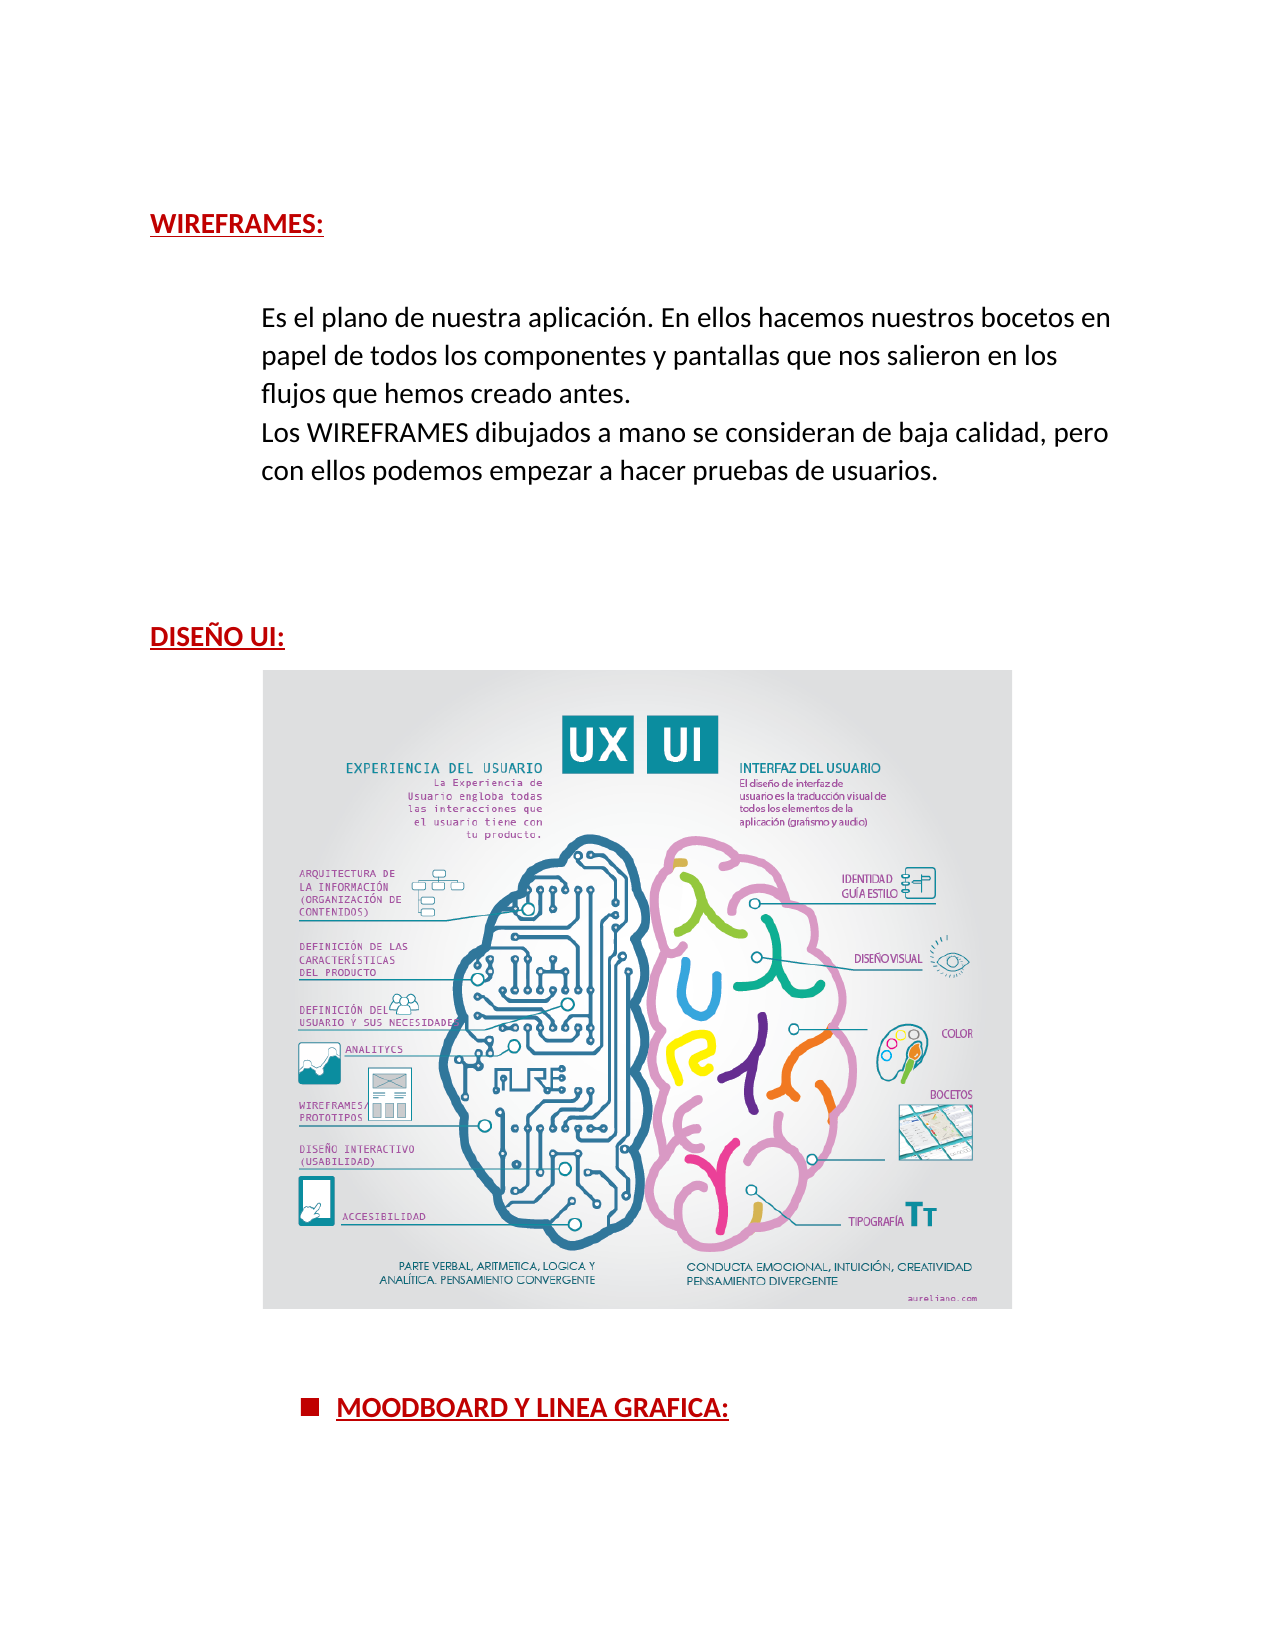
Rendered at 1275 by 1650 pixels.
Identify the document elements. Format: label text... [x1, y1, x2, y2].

list MOODBOARD Y LINEA GRAFICA: [299, 1389, 1125, 1425]
picture [262, 670, 1013, 1309]
text WIREFRAMES: [150, 205, 1125, 241]
list Es el plano de nuestra aplicación. En ellos hacemos nuestros bocetos en papel de todos los componentes y pantallas que nos salieron en los flujos que hemos creado antes. Los WIREFRAMES dibujados a mano se consideran de baja calidad, pero con ellos podemos empezar a hacer pruebas de usuarios. [261, 299, 1125, 488]
text DISEÑO UI: [150, 618, 1125, 653]
